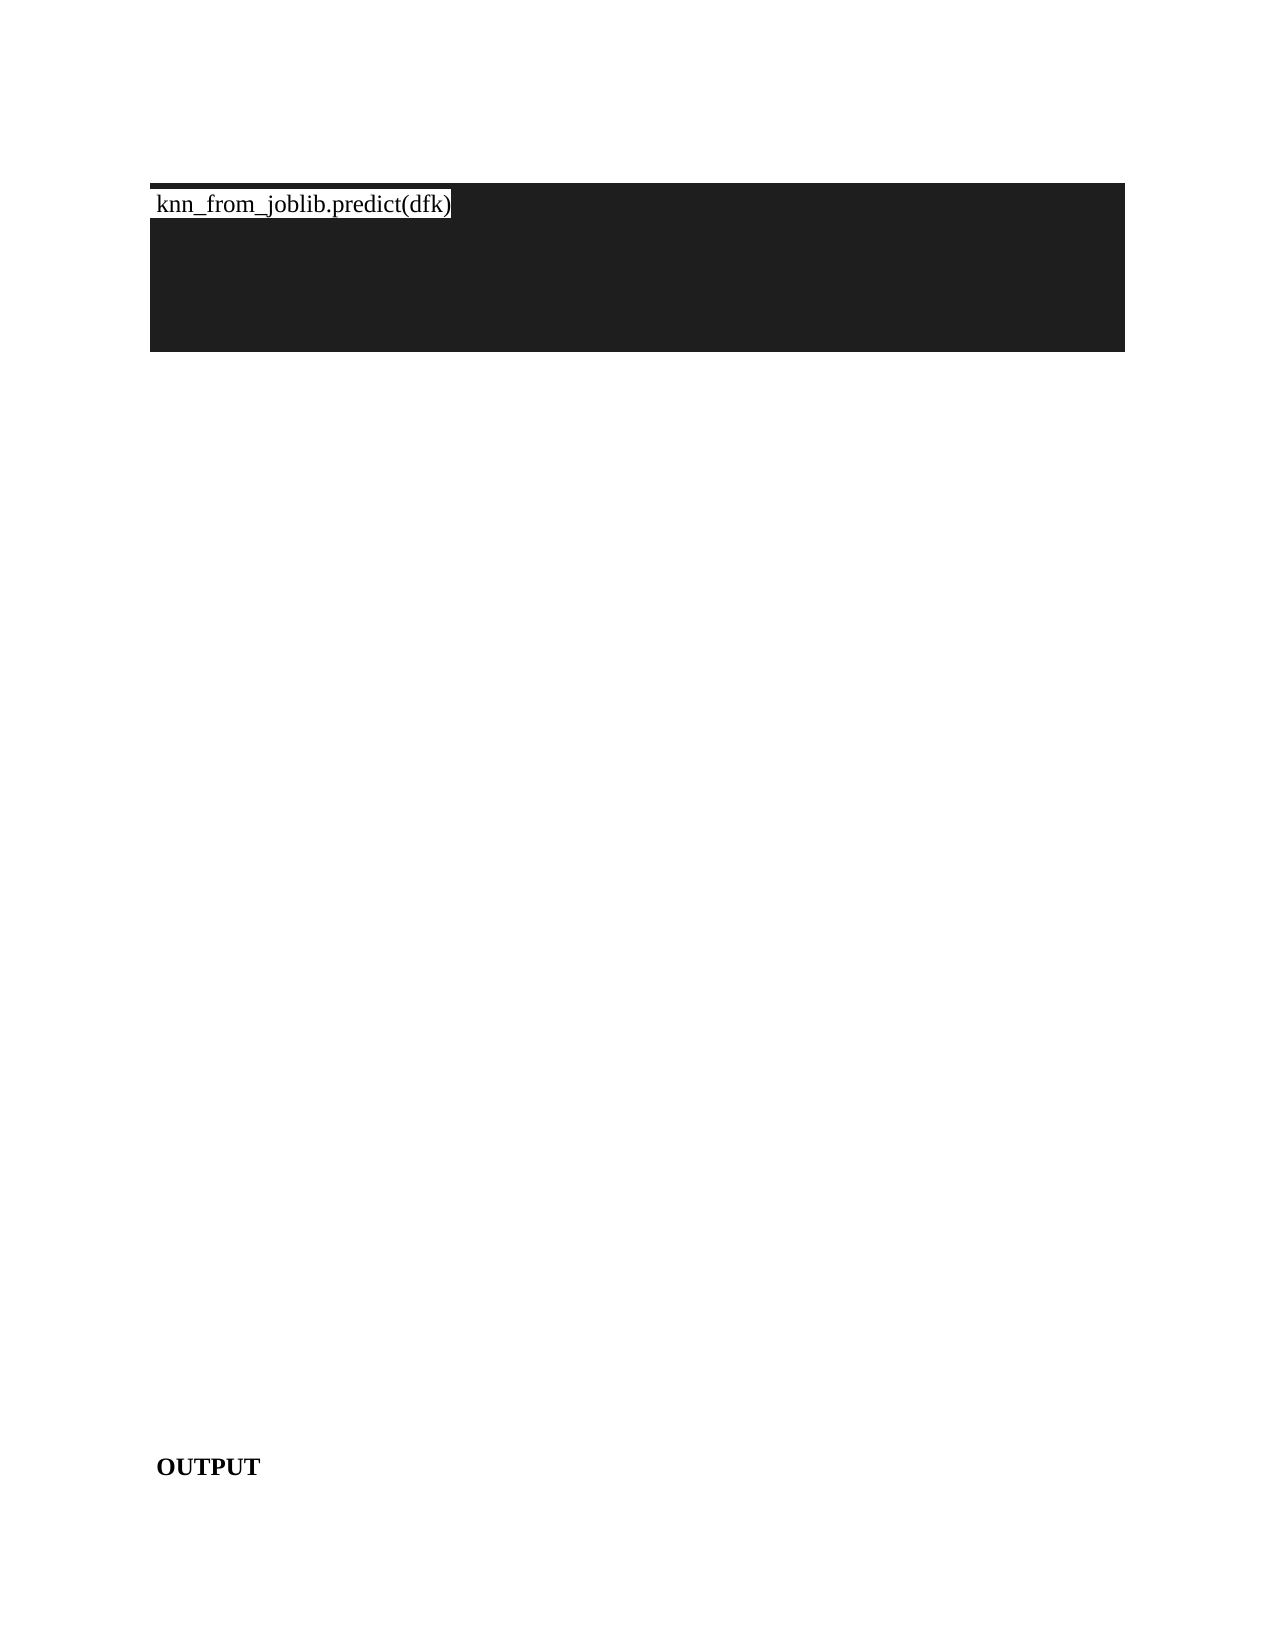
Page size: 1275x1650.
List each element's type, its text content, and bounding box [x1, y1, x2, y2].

text OUTPUT [150, 1452, 1128, 1481]
table_header knn_from_joblib.predict(dfk) [150, 183, 1125, 241]
table_cell [150, 241, 1125, 352]
